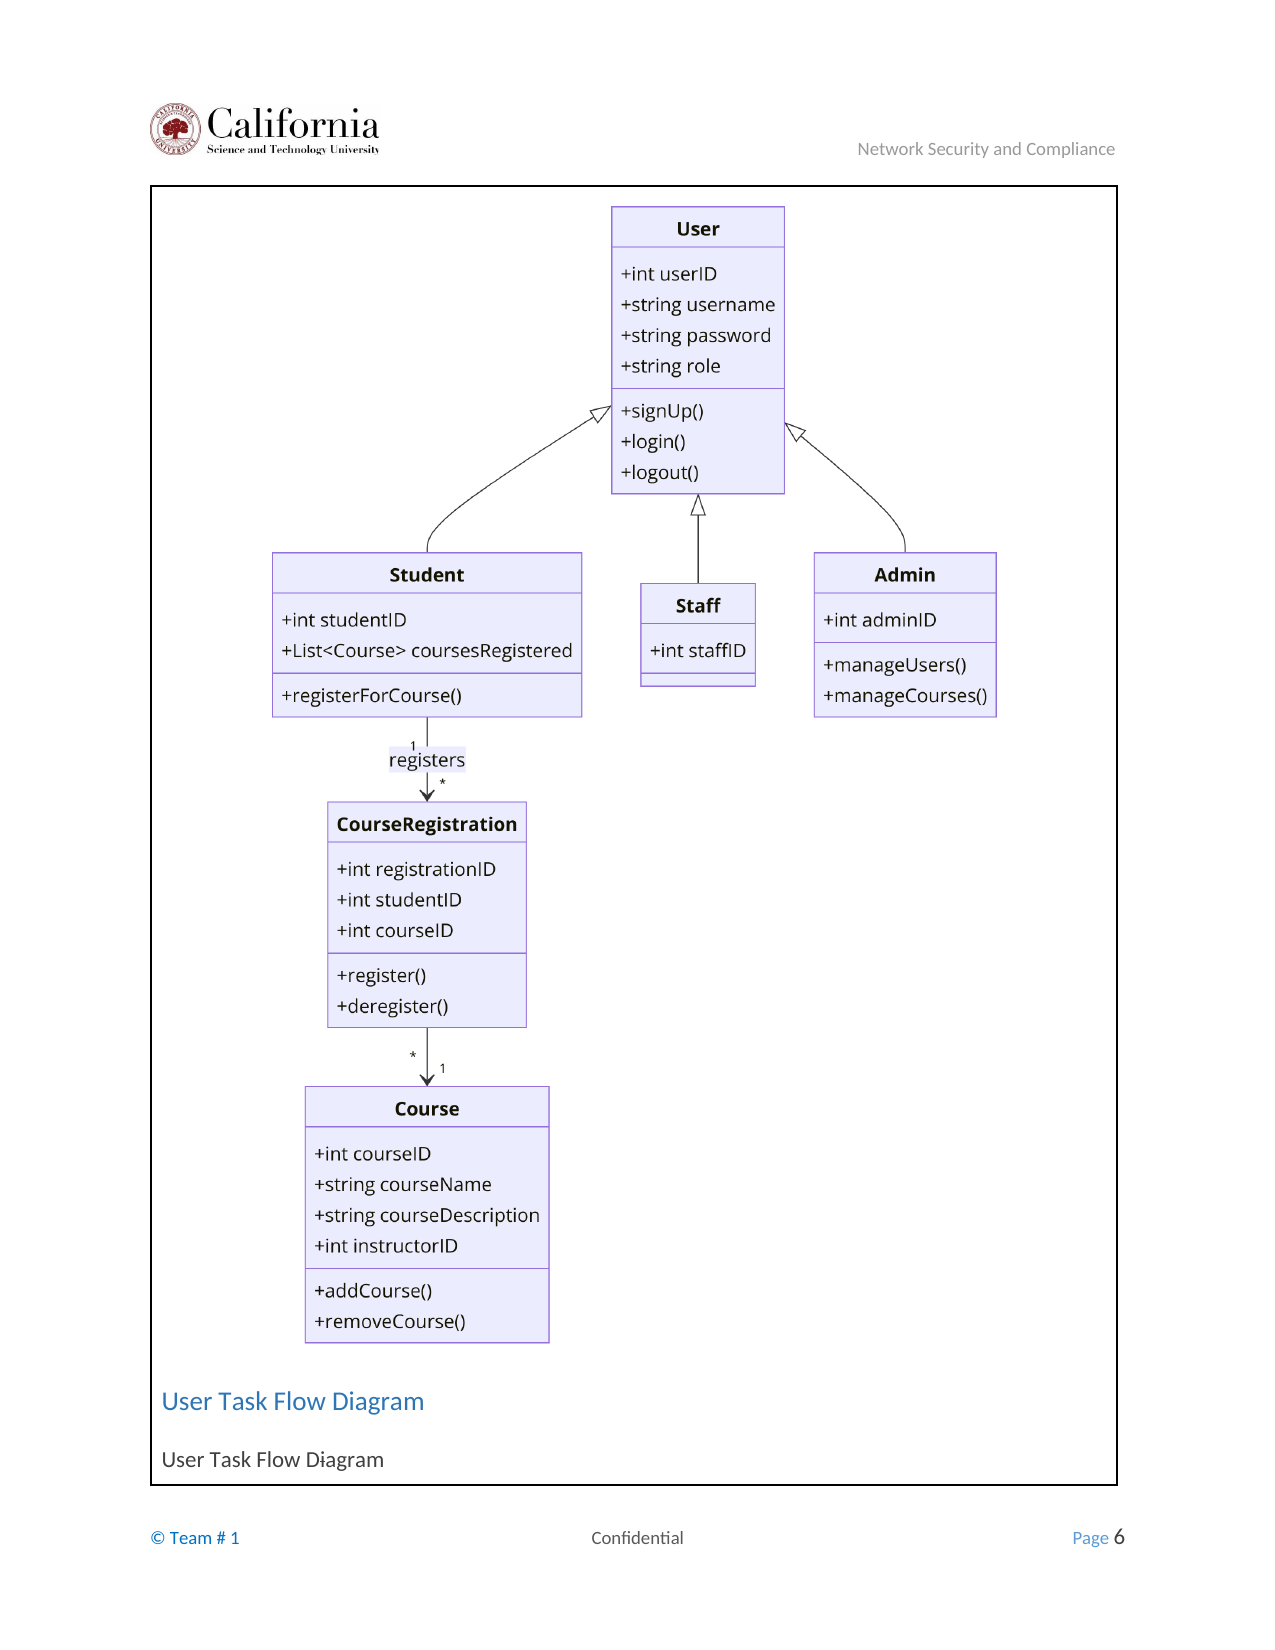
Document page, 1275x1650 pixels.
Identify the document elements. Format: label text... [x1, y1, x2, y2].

picture [150, 103, 380, 155]
picture [161, 197, 1107, 1352]
